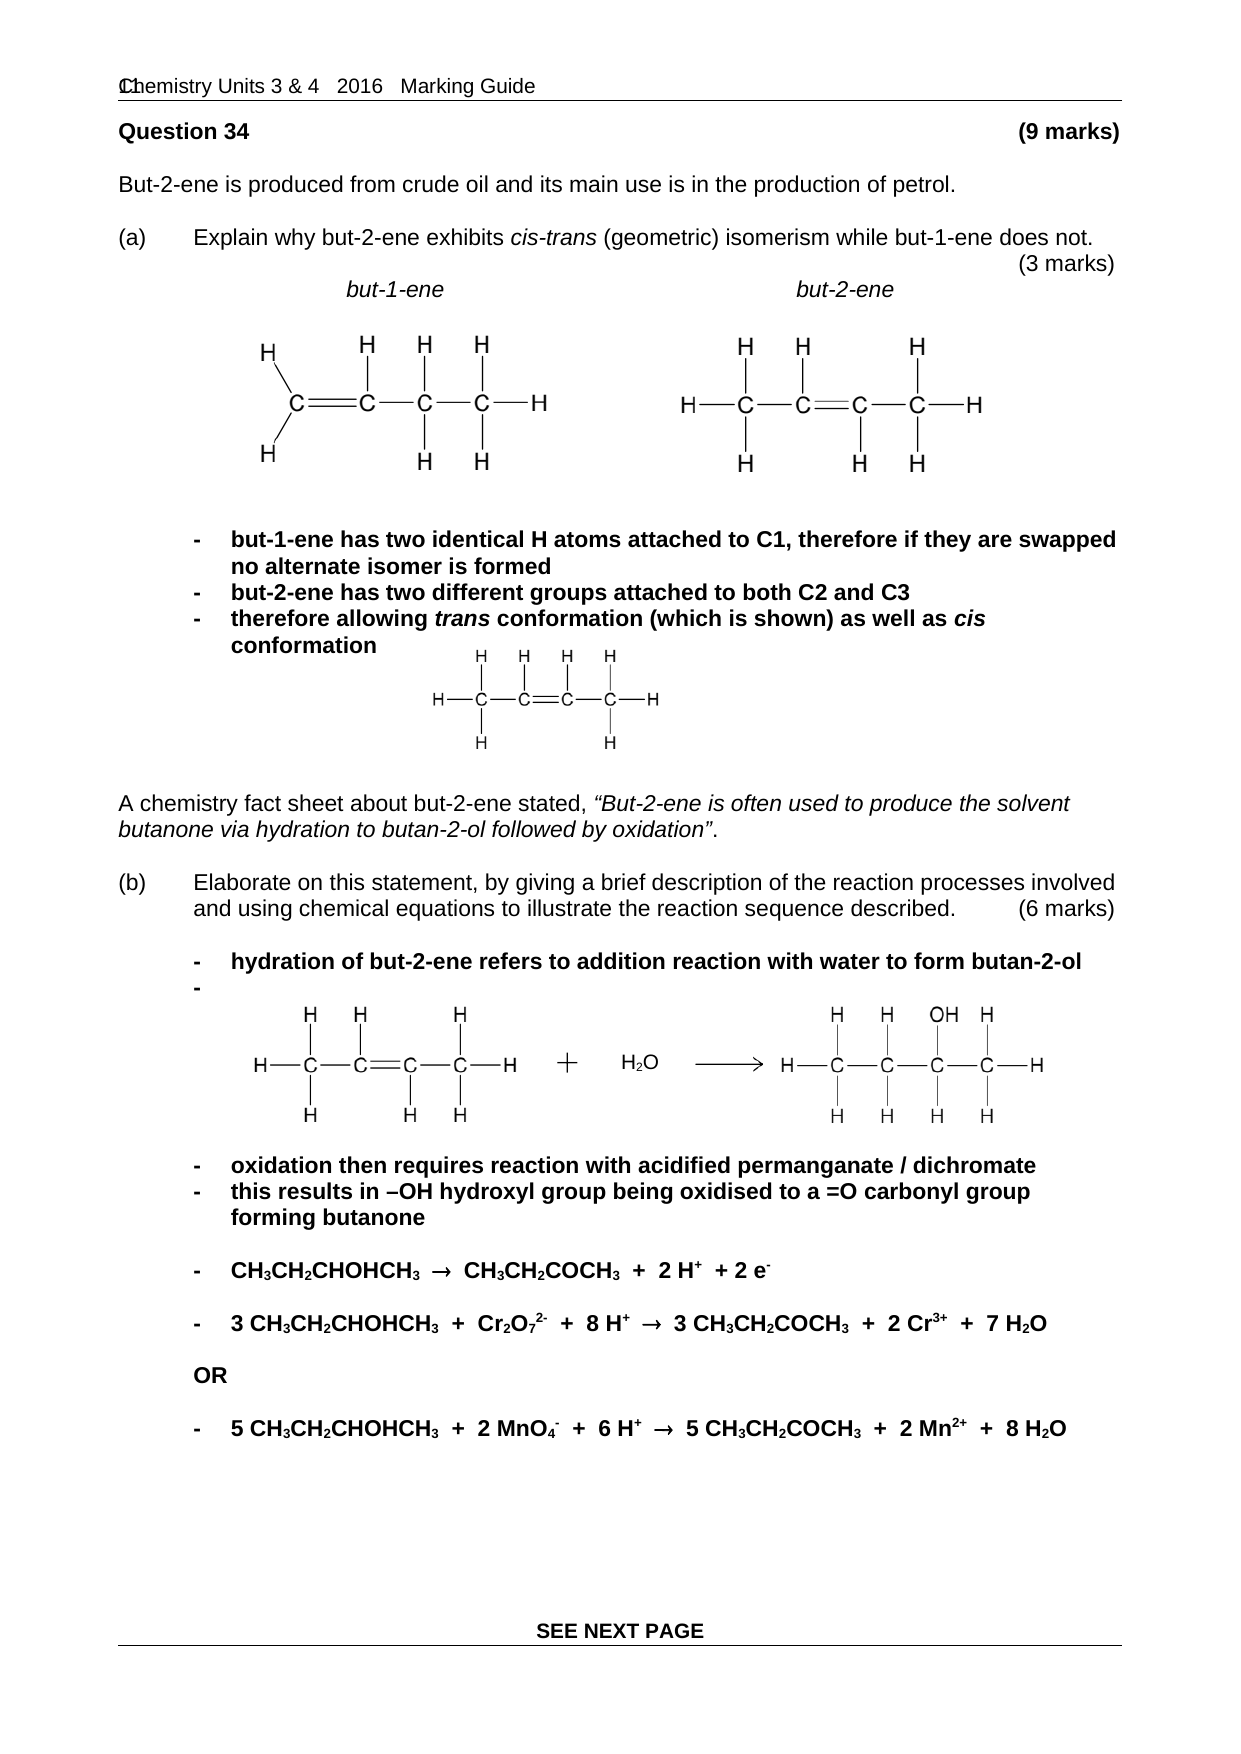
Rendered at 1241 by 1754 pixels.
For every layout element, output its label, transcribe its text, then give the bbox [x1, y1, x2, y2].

text Question 34 (9 marks) [118, 118, 1122, 144]
list but-1-ene has two identical H atoms attached to C1, therefore if they are swapped no alternate isomer is formed [193, 526, 1122, 579]
list 3 CH3CH2CHOHCH3 + Cr2O72- + 8 H+ 3 CH3CH2COCH3 + 2 Cr3+ + 7 H2O [193, 1310, 1122, 1336]
text But-2-ene is produced from crude oil and its main use is in the production of petrol. [118, 171, 1122, 197]
list oxidation then requires reaction with acidified permanganate / dichromate [193, 1152, 1122, 1178]
text (a) Explain why but-2-ene exhibits cis-trans (geometric) isomerism while but-1-ene does not. [118, 223, 1122, 250]
list therefore allowing trans conformation (which is shown) as well as cis conformation [193, 605, 1122, 658]
list CH3CH2CHOHCH3 CH3CH2COCH3 + 2 H+ + 2 e- [193, 1257, 1122, 1283]
text A chemistry fact sheet about but-2-ene stated, “But-2-ene is often used to produce the solvent butanone via hydration to butan-2-ol followed by oxidation”. [118, 790, 1122, 842]
list hydration of but-2-ene refers to addition reaction with water to form butan-2-ol [193, 948, 1122, 974]
list 5 CH3CH2CHOHCH3 + 2 MnO4- + 6 H+ 5 CH3CH2COCH3 + 2 Mn2+ + 8 H2O [193, 1415, 1122, 1441]
list but-2-ene has two different groups attached to both C2 and C3 [193, 579, 1122, 605]
text (3 marks) [943, 250, 1122, 276]
text but-1-ene but-2-ene [118, 276, 1122, 303]
text (b) Elaborate on this statement, by giving a brief description of the reaction processes involved and using chemical equations to illustrate the reaction sequence described. (6 marks) [118, 869, 1122, 922]
list this results in –OH hydroxyl group being oxidised to a =O carbonyl group forming butanone [193, 1178, 1122, 1231]
text OR [193, 1362, 1122, 1389]
